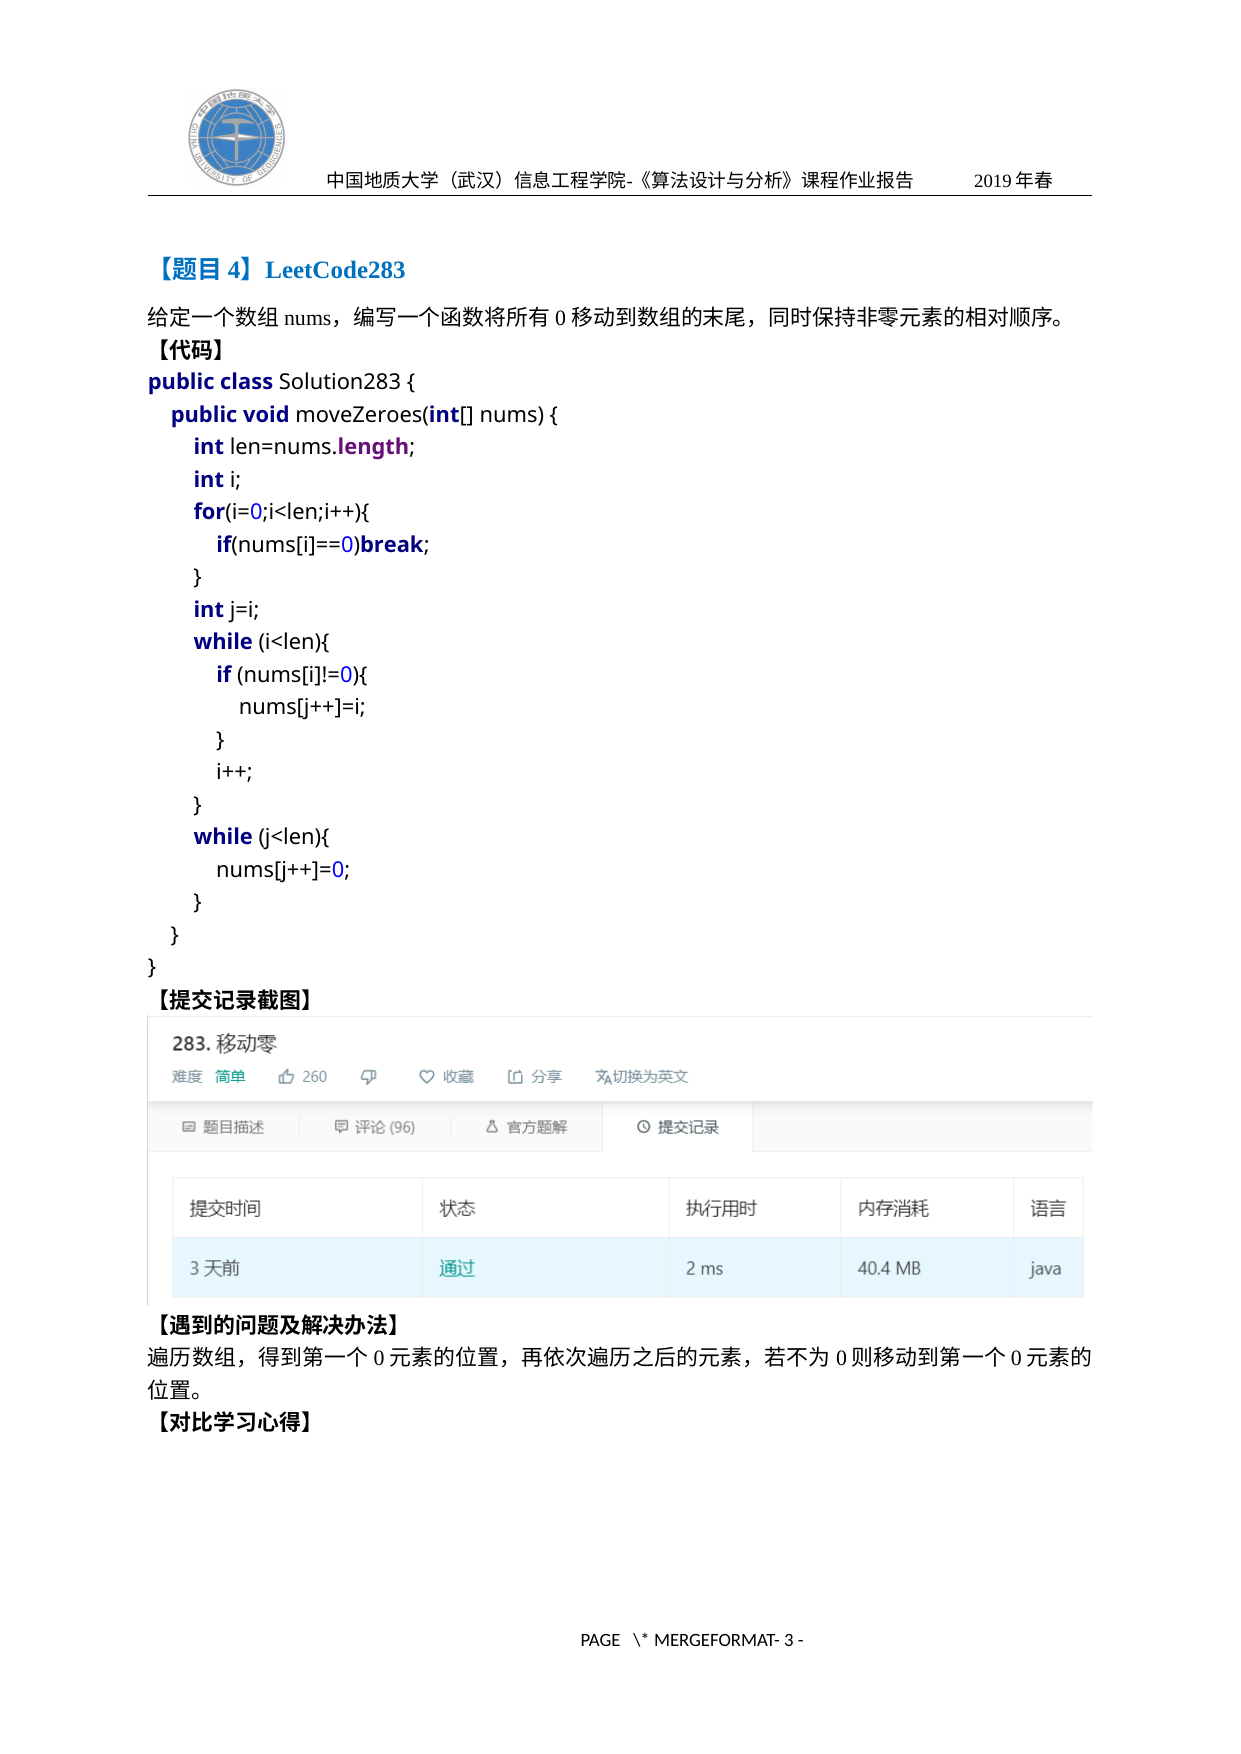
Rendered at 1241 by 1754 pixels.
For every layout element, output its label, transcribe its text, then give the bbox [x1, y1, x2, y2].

text nums[j++]=i; [148, 690, 1092, 722]
text 【对比学习心得】 [148, 1405, 1092, 1437]
text if (nums[i]!=0){ [148, 657, 1092, 690]
text } [148, 787, 1092, 820]
text 【提交记录截图】 [148, 982, 1092, 1015]
subtitle 【题目4】LeetCode283 [148, 235, 1092, 300]
text public void moveZeroes(int[] nums) { [148, 397, 1092, 430]
text } [148, 560, 1092, 592]
text 【代码】 [148, 332, 1092, 365]
text public class Solution283 { [148, 365, 1092, 397]
text } [148, 722, 1092, 755]
picture [187, 88, 286, 187]
text 遍历数组，得到第一个0元素的位置，再依次遍历之后的元素，若不为0则移动到第一个0元素的位置。 [148, 1340, 1092, 1405]
text } [148, 885, 1092, 917]
text if(nums[i]==0)break; [148, 527, 1092, 560]
text } [148, 950, 1092, 982]
text int j=i; [148, 592, 1092, 625]
text while (i<len){ [148, 625, 1092, 657]
text for(i=0;i<len;i++){ [148, 495, 1092, 527]
text i++; [148, 755, 1092, 787]
text while (j<len){ [148, 820, 1092, 852]
picture [147, 1015, 1093, 1306]
text int i; [148, 462, 1092, 495]
text 给定一个数组 nums，编写一个函数将所有 0 移动到数组的末尾，同时保持非零元素的相对顺序。 [148, 300, 1092, 332]
text } [148, 917, 1092, 950]
text int len=nums.length; [148, 430, 1092, 462]
text nums[j++]=0; [148, 852, 1092, 885]
text 【遇到的问题及解决办法】 [148, 1307, 1092, 1340]
